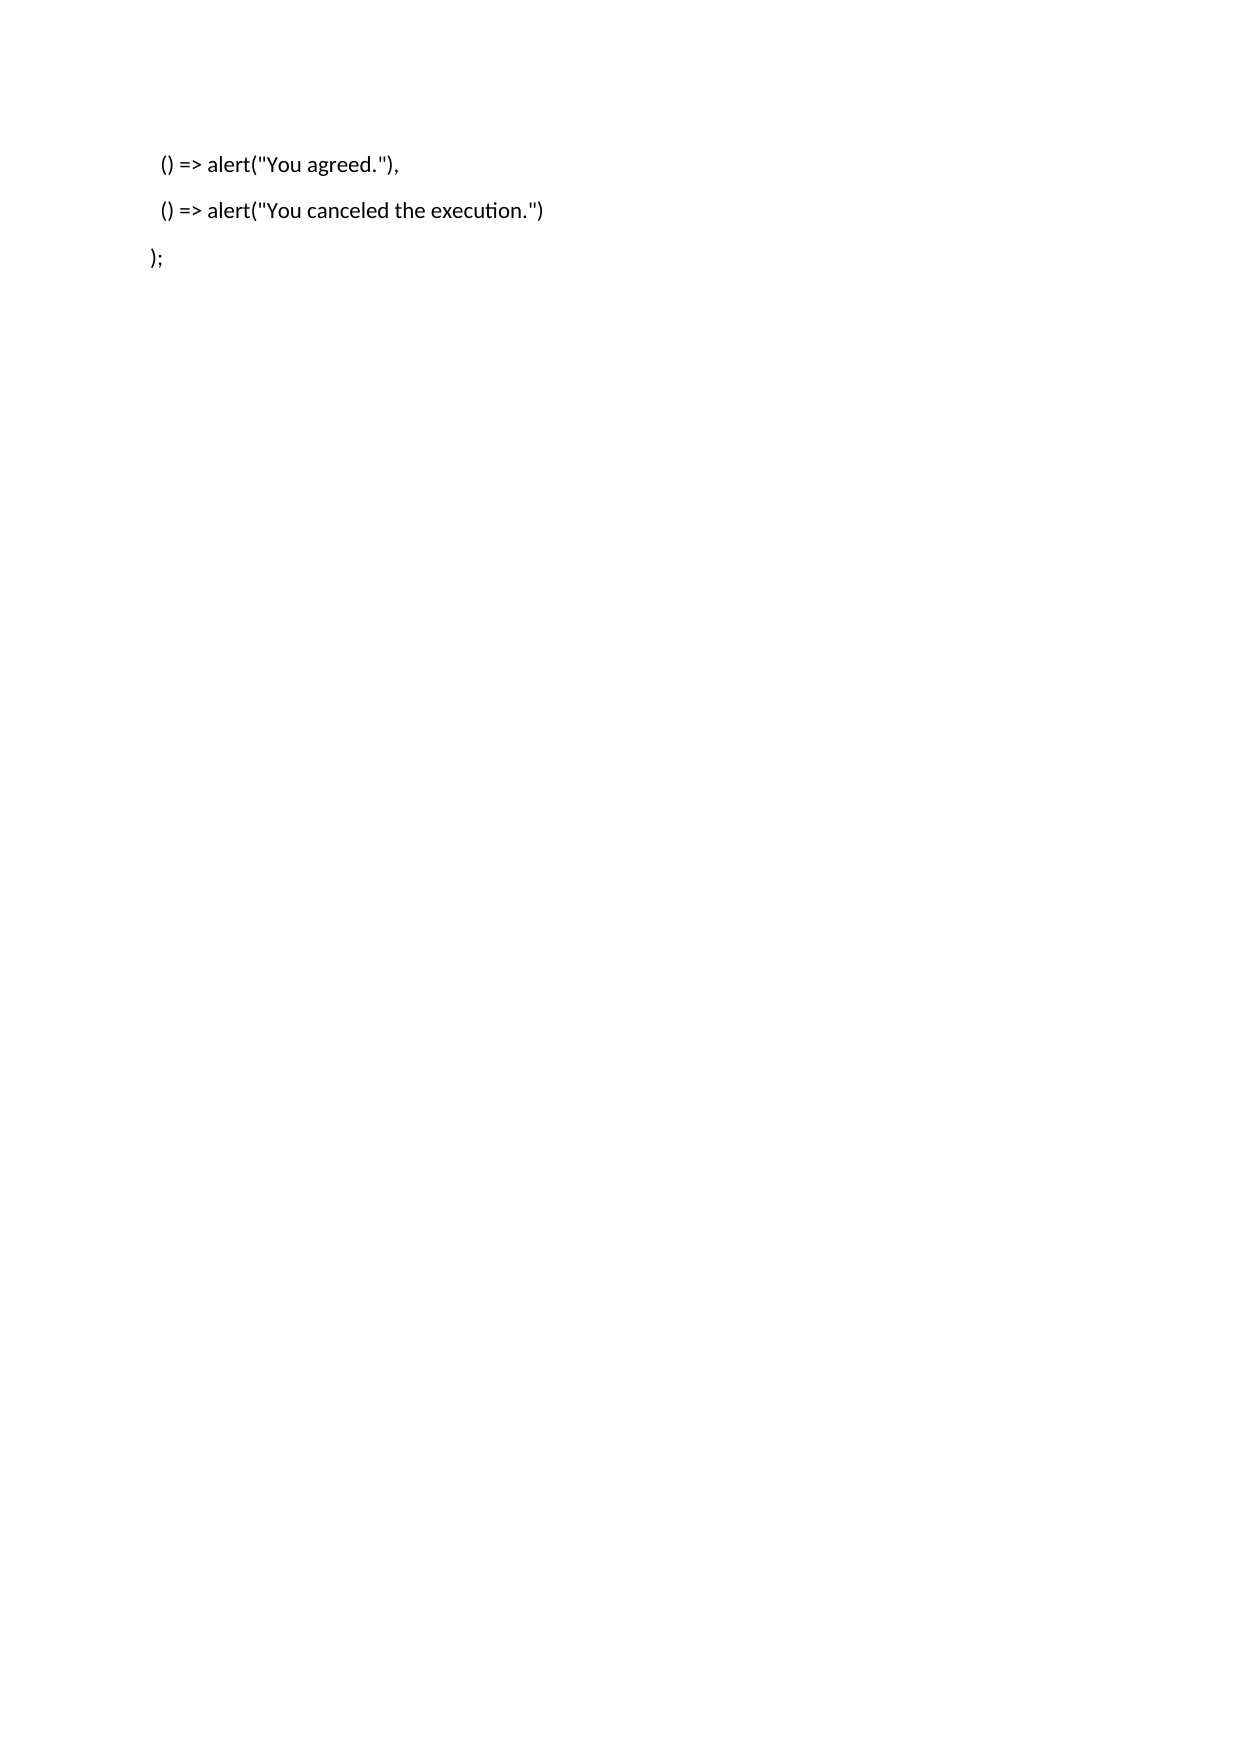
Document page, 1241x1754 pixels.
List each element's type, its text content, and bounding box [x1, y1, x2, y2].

text () => alert("You canceled the execution.") [150, 196, 1090, 224]
text () => alert("You agreed."), [150, 150, 1090, 178]
text ); [150, 243, 1090, 271]
